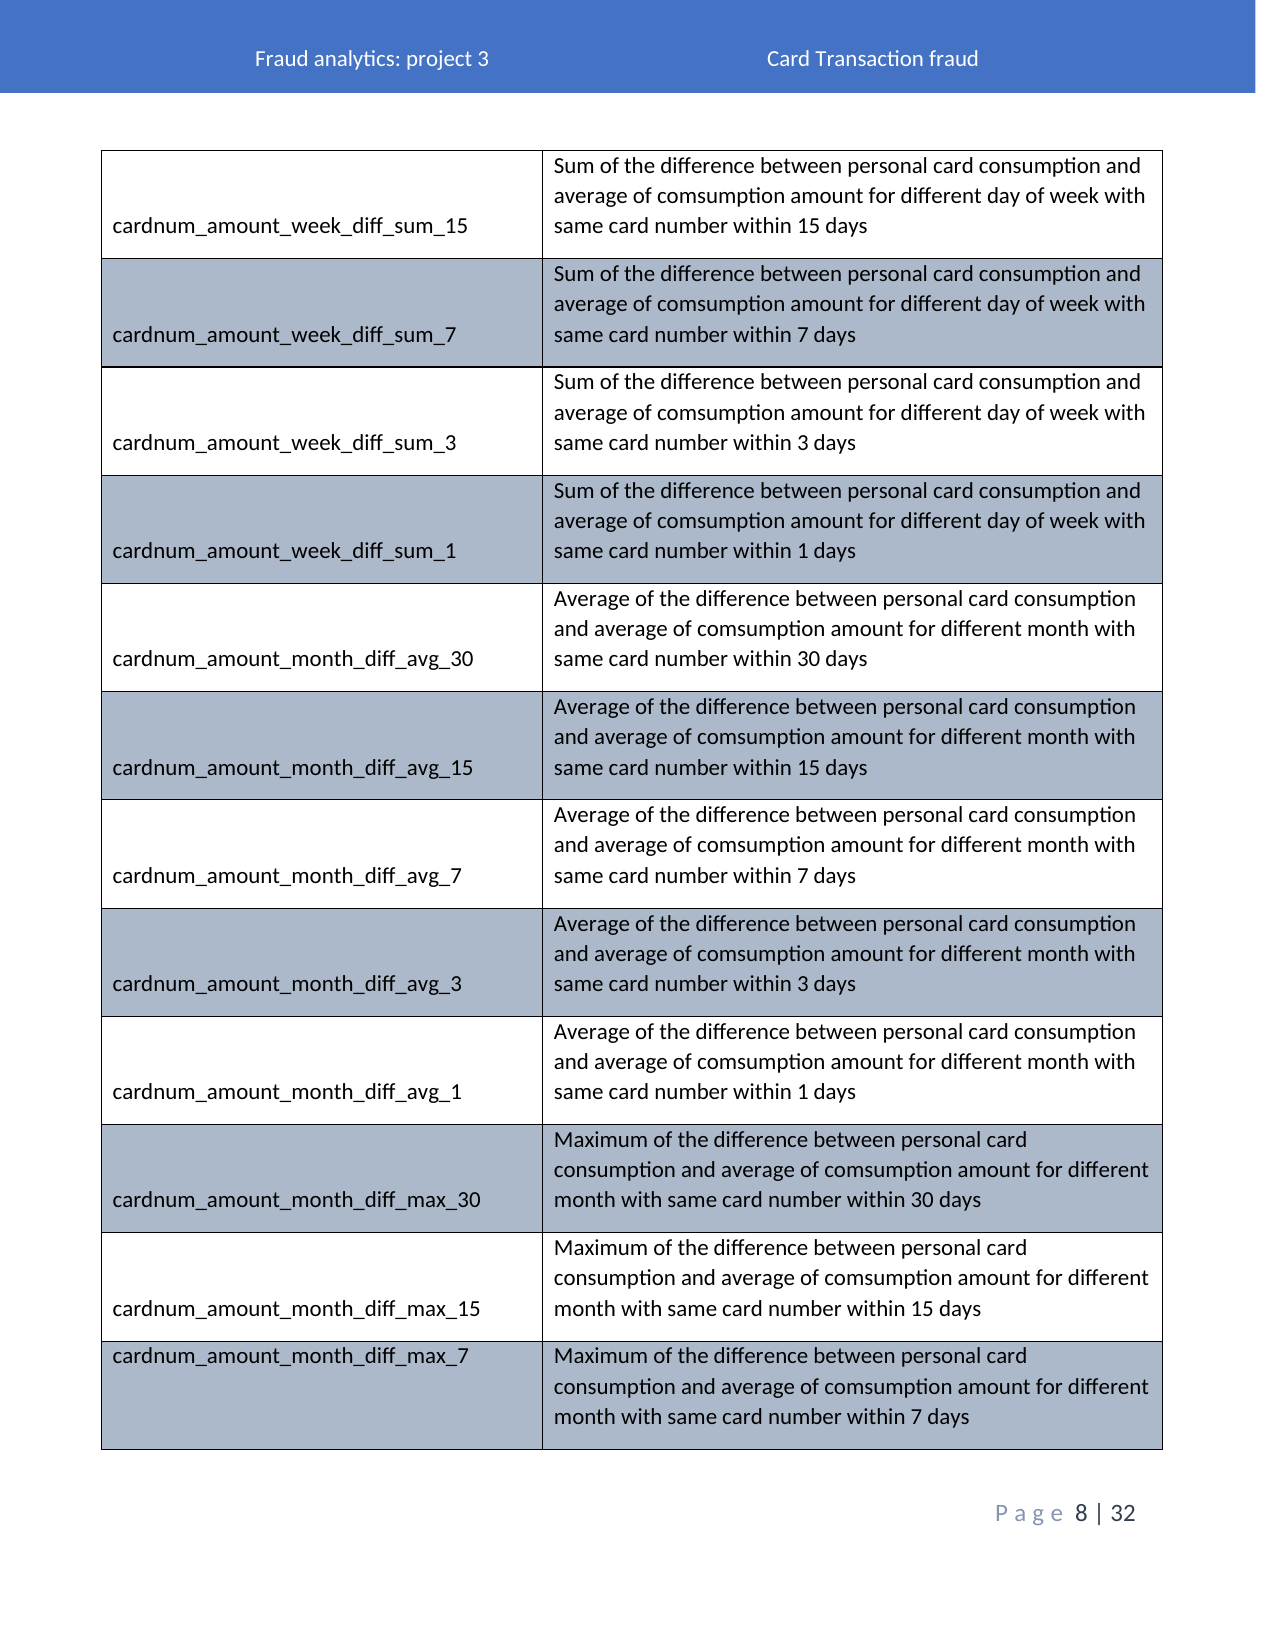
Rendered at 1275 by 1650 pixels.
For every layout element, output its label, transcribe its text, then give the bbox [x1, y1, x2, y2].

table_cell cardnum_amount_week_diff_sum_7 [102, 259, 542, 366]
table_cell Sum of the difference between personal card consumption and average of comsumption amount for different day of week with same card number within 15 days [543, 151, 1162, 258]
table_cell Average of the difference between personal card consumption and average of comsumption amount for different month with same card number within 1 days [543, 1017, 1162, 1124]
table_cell cardnum_amount_month_diff_avg_1 [102, 1017, 542, 1124]
table_cell cardnum_amount_month_diff_max_15 [102, 1233, 542, 1341]
table_cell cardnum_amount_month_diff_avg_3 [102, 909, 542, 1016]
table_cell Maximum of the difference between personal card consumption and average of comsumption amount for different month with same card number within 7 days [543, 1342, 1162, 1449]
table_cell Sum of the difference between personal card consumption and average of comsumption amount for different day of week with same card number within 7 days [543, 259, 1162, 366]
table_cell Average of the difference between personal card consumption and average of comsumption amount for different month with same card number within 3 days [543, 909, 1162, 1016]
table_cell cardnum_amount_week_diff_sum_3 [102, 368, 542, 475]
table_cell Maximum of the difference between personal card consumption and average of comsumption amount for different month with same card number within 30 days [543, 1125, 1162, 1232]
table_cell cardnum_amount_month_diff_max_30 [102, 1125, 542, 1232]
table_cell cardnum_amount_month_diff_max_7 [102, 1342, 542, 1449]
table_cell Average of the difference between personal card consumption and average of comsumption amount for different month with same card number within 7 days [543, 800, 1162, 908]
table_cell cardnum_amount_month_diff_avg_7 [102, 800, 542, 908]
table_cell Average of the difference between personal card consumption and average of comsumption amount for different month with same card number within 30 days [543, 584, 1162, 691]
table_cell Sum of the difference between personal card consumption and average of comsumption amount for different day of week with same card number within 3 days [543, 368, 1162, 475]
table_cell cardnum_amount_week_diff_sum_15 [102, 151, 542, 258]
table_cell cardnum_amount_month_diff_avg_30 [102, 584, 542, 691]
table_cell Sum of the difference between personal card consumption and average of comsumption amount for different day of week with same card number within 1 days [543, 476, 1162, 583]
table_cell cardnum_amount_month_diff_avg_15 [102, 692, 542, 799]
table_cell cardnum_amount_week_diff_sum_1 [102, 476, 542, 583]
table_cell Maximum of the difference between personal card consumption and average of comsumption amount for different month with same card number within 15 days [543, 1233, 1162, 1341]
table_cell Average of the difference between personal card consumption and average of comsumption amount for different month with same card number within 15 days [543, 692, 1162, 799]
